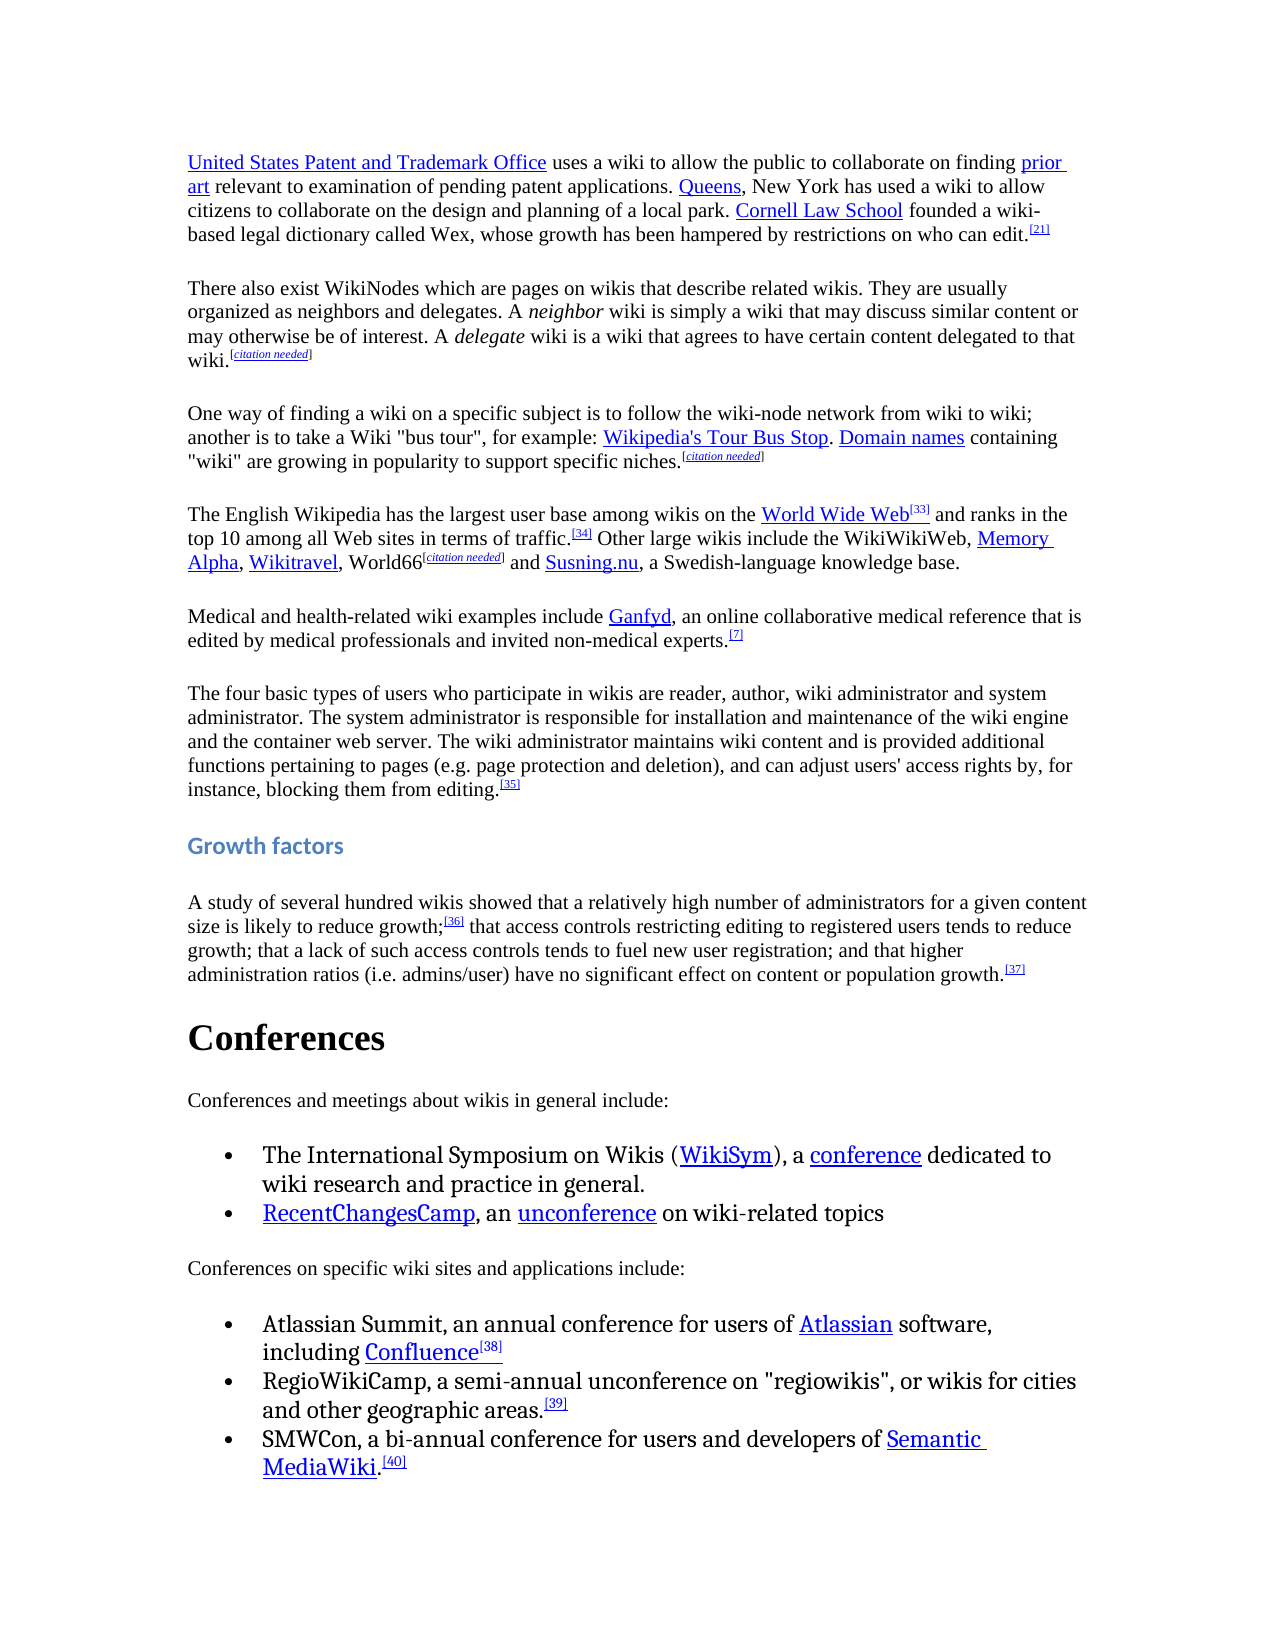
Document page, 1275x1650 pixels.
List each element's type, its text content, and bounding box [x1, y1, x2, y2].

list SMWCon, a bi-annual conference for users and developers of Semantic MediaWiki.[40] [225, 1424, 1087, 1482]
list The International Symposium on Wikis (WikiSym), a conference dedicated to wiki research and practice in general. [225, 1141, 1087, 1198]
list RegioWikiCamp, a semi-annual unconference on "regiowikis", or wikis for cities and other geographic areas.[39] [225, 1367, 1087, 1424]
text A study of several hundred wikis showed that a relatively high number of administrators for a given content size is likely to reduce growth;[36] that access controls restricting editing to registered users tends to reduce growth; that a lack of such access controls tends to fuel new user registration; and that higher administration ratios (i.e. admins/user) have no significant effect on content or population growth.[37] [187, 890, 1087, 986]
text The four basic types of users who participate in wikis are reader, author, wiki administrator and system administrator. The system administrator is responsible for installation and maintenance of the wiki engine and the container web server. The wiki administrator maintains wiki content and is provided additional functions pertaining to pages (e.g. page protection and deletion), and can adjust users' access rights by, for instance, blocking them from editing.[35] [187, 681, 1087, 801]
text There also exist WikiNodes which are pages on wikis that describe related wikis. They are usually organized as neighbors and delegates. A neighbor wiki is simply a wiki that may discuss similar content or may otherwise be of interest. A delegate wiki is a wiki that agrees to have certain content delegated to that wiki.[citation needed] [187, 275, 1087, 372]
list Atlassian Summit, an annual conference for users of Atlassian software, including Confluence[38] [225, 1309, 1087, 1367]
list RecentChangesCamp, an unconference on wiki-related topics [225, 1198, 1087, 1227]
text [187, 150, 1087, 246]
subtitle Conferences [187, 1015, 1087, 1058]
text Conferences and meetings about wikis in general include: [187, 1088, 1087, 1112]
text Medical and health-related wiki examples include Ganfyd, an online collaborative medical reference that is edited by medical professionals and invited non-medical experts.[7] [187, 603, 1087, 652]
text One way of finding a wiki on a specific subject is to follow the wiki-node network from wiki to wiki; another is to take a Wiki "bus tour", for example: Wikipedia's Tour Bus Stop. Domain names containing "wiki" are growing in popularity to support specific niches.[citation needed] [187, 401, 1087, 473]
text The English Wikipedia has the largest user base among wikis on the World Wide Web[33] and ranks in the top 10 among all Web sites in terms of traffic.[34] Other large wikis include the WikiWikiWeb, Memory Alpha, Wikitravel, World66[citation needed] and Susning.nu, a Swedish-language knowledge base. [187, 502, 1087, 574]
subtitle Growth factors [187, 830, 1087, 861]
text Conferences on specific wiki sites and applications include: [187, 1256, 1087, 1280]
